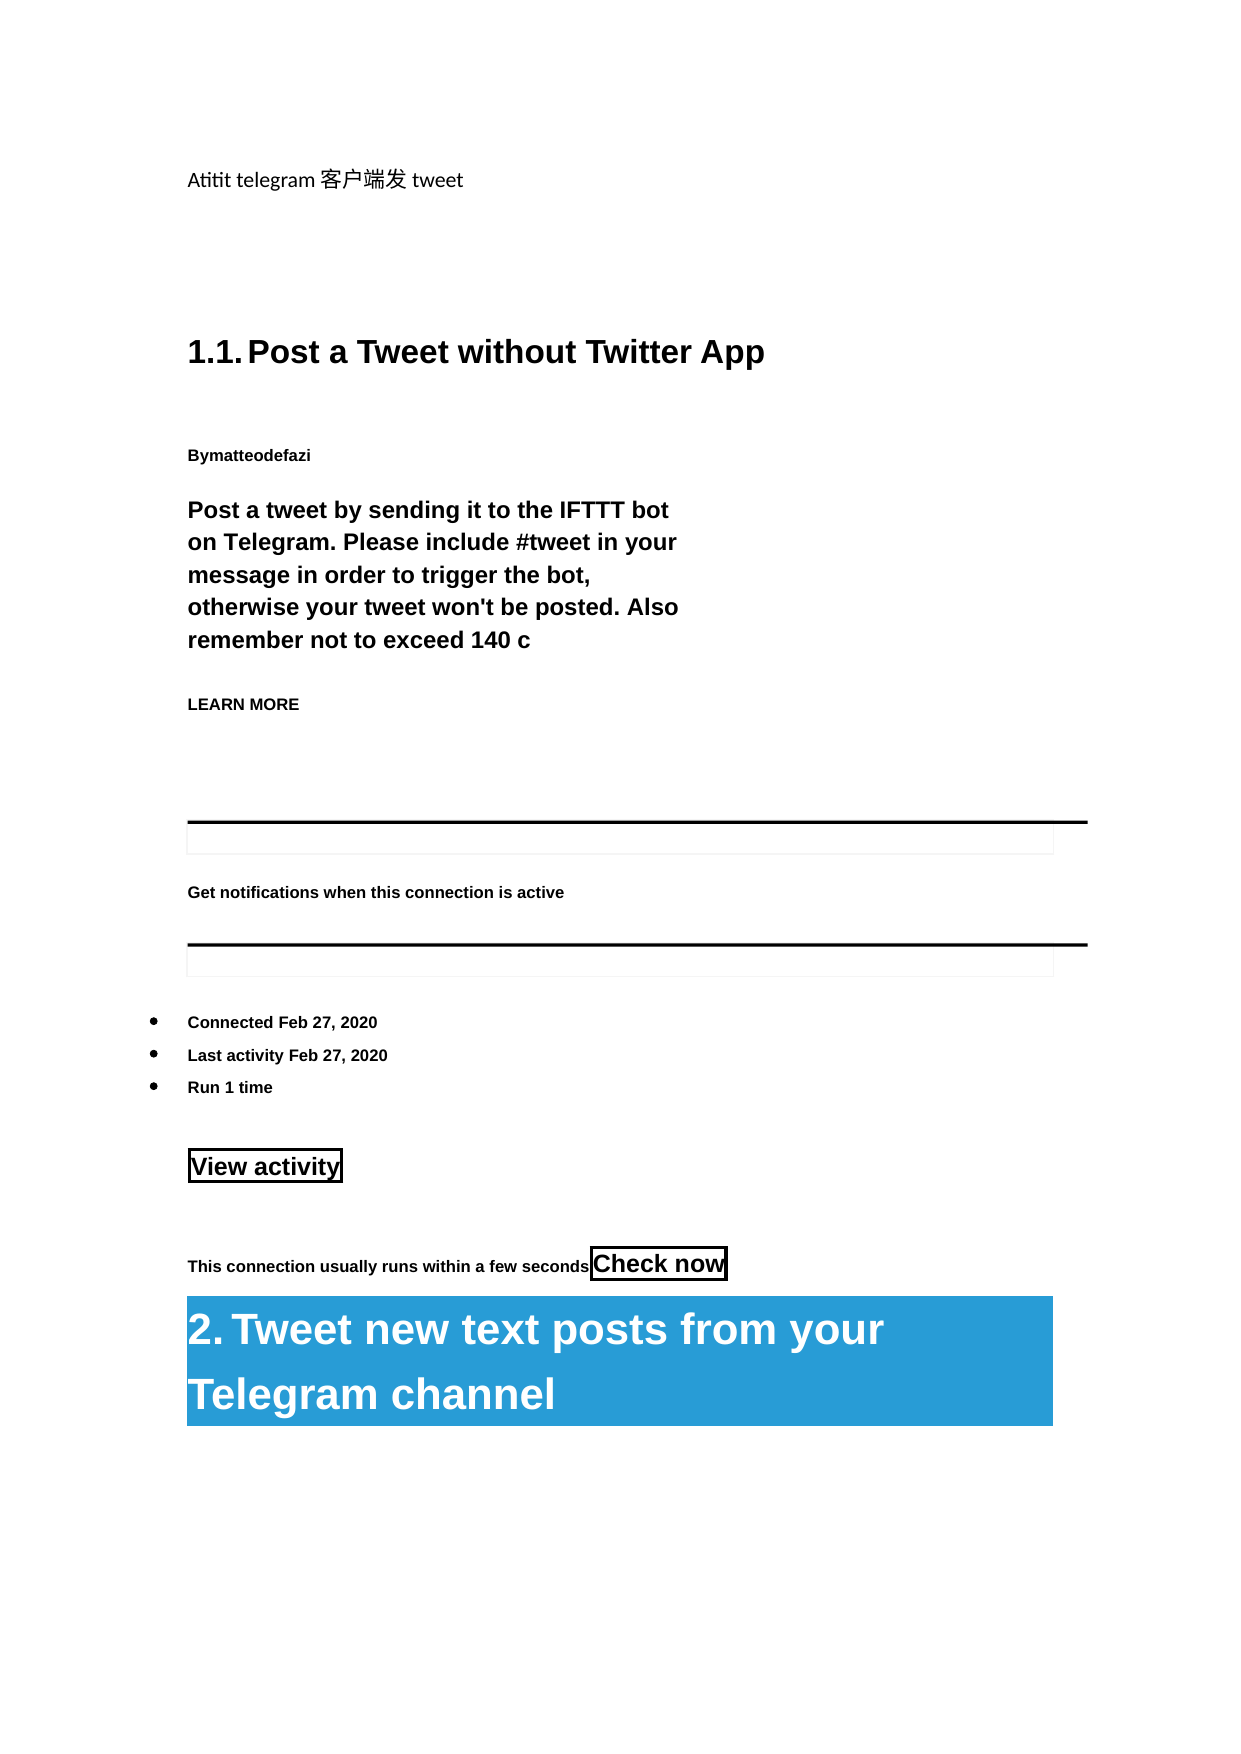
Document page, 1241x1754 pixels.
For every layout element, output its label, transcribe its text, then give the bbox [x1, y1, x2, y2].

text View activity [187, 1133, 1053, 1198]
text Bymatteodefazi [187, 439, 1053, 471]
text Atitit telegram客户端发tweet [187, 162, 1053, 194]
list Run 1 time [150, 1072, 1053, 1104]
text Get notifications when this connection is active [187, 877, 1053, 909]
subtitle Post a Tweet without Twitter App [187, 319, 1053, 384]
text This connection usually runs within a few secondsCheck now [187, 1231, 1053, 1296]
list Connected Feb 27, 2020 [150, 1007, 1053, 1039]
list Last activity Feb 27, 2020 [150, 1039, 1053, 1072]
text LEARN MORE [187, 688, 1053, 721]
text Post a tweet by sending it to the IFTTT bot on Telegram. Please include #tweet in your message in order to trigger the bot, otherwise your tweet won't be posted. Also remember not to exceed 140 c [187, 493, 1053, 656]
subtitle Tweet new text posts from your Telegram channel [187, 1296, 1053, 1426]
